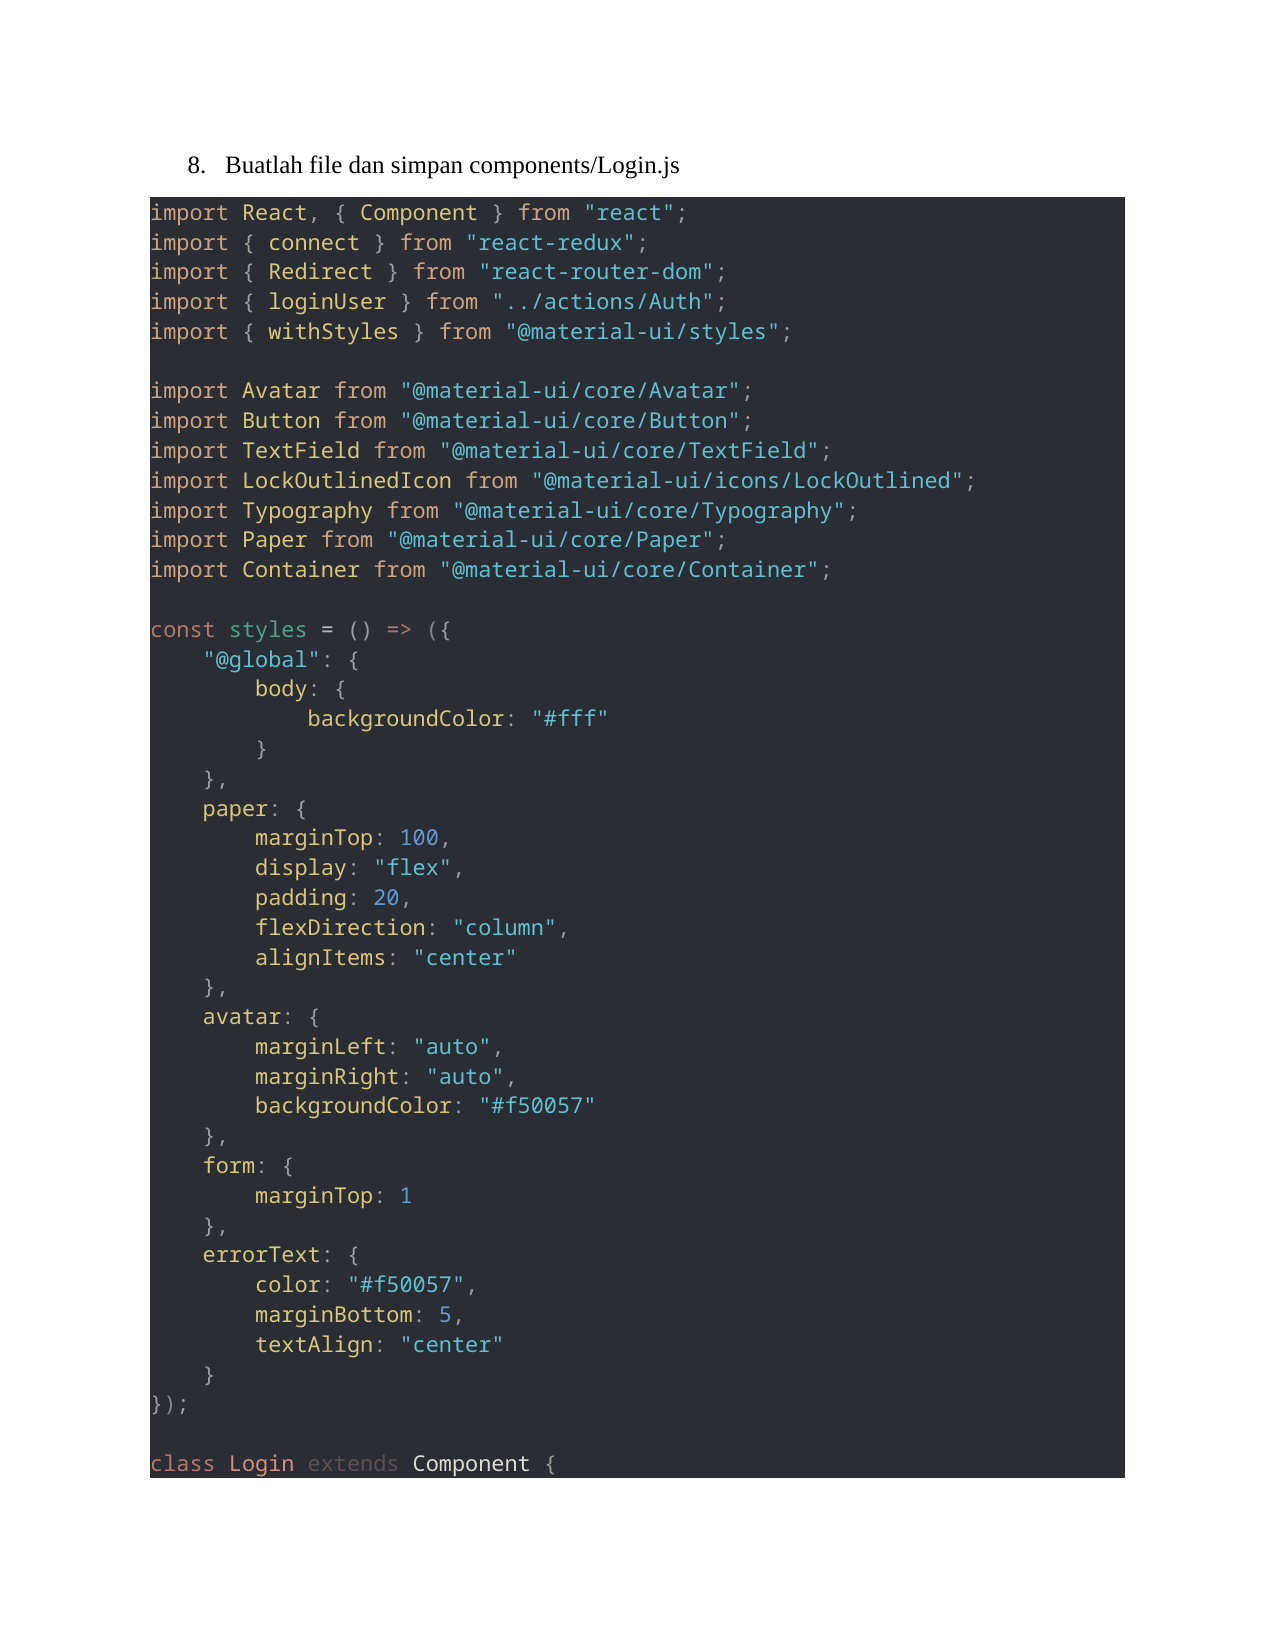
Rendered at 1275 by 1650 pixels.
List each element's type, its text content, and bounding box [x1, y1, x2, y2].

text import LockOutlinedIcon from "@material-ui/icons/LockOutlined"; [150, 465, 1125, 495]
text textAlign: "center" [150, 1329, 1125, 1359]
text backgroundColor: "#fff" [150, 703, 1125, 733]
text import { Redirect } from "react-router-dom"; [150, 256, 1125, 286]
text } [150, 1359, 1125, 1388]
text body: { [150, 673, 1125, 703]
text } [150, 733, 1125, 763]
text padding: 20, [150, 882, 1125, 912]
text import Button from "@material-ui/core/Button"; [150, 405, 1125, 435]
text errorText: { [150, 1239, 1125, 1269]
text import Paper from "@material-ui/core/Paper"; [150, 524, 1125, 554]
text marginTop: 1 [150, 1180, 1125, 1210]
text }, [150, 1120, 1125, 1150]
text paper: { [150, 793, 1125, 822]
text }, [150, 1210, 1125, 1239]
text alignItems: "center" [150, 942, 1125, 971]
text marginBottom: 5, [150, 1299, 1125, 1329]
text import { connect } from "react-redux"; [150, 227, 1125, 256]
list Buatlah file dan simpan components/Login.js [187, 150, 1125, 179]
text flexDirection: "column", [150, 912, 1125, 942]
text avatar: { [150, 1001, 1125, 1031]
text const styles = () => ({ [150, 614, 1125, 644]
text import Avatar from "@material-ui/core/Avatar"; [150, 376, 1125, 405]
text class Login extends Component { [150, 1448, 1125, 1478]
text marginLeft: "auto", [150, 1031, 1125, 1061]
text import Typography from "@material-ui/core/Typography"; [150, 495, 1125, 524]
text display: "flex", [150, 852, 1125, 882]
text import React, { Component } from "react"; [150, 197, 1125, 227]
text backgroundColor: "#f50057" [150, 1091, 1125, 1120]
text color: "#f50057", [150, 1269, 1125, 1299]
text import { withStyles } from "@material-ui/styles"; [150, 316, 1125, 346]
text }); [150, 1388, 1125, 1418]
text form: { [150, 1150, 1125, 1180]
text import Container from "@material-ui/core/Container"; [150, 554, 1125, 584]
text }, [150, 971, 1125, 1001]
text marginRight: "auto", [150, 1061, 1125, 1091]
text }, [150, 763, 1125, 793]
text "@global": { [150, 644, 1125, 673]
text import TextField from "@material-ui/core/TextField"; [150, 435, 1125, 465]
text import { loginUser } from "../actions/Auth"; [150, 286, 1125, 316]
text marginTop: 100, [150, 822, 1125, 852]
